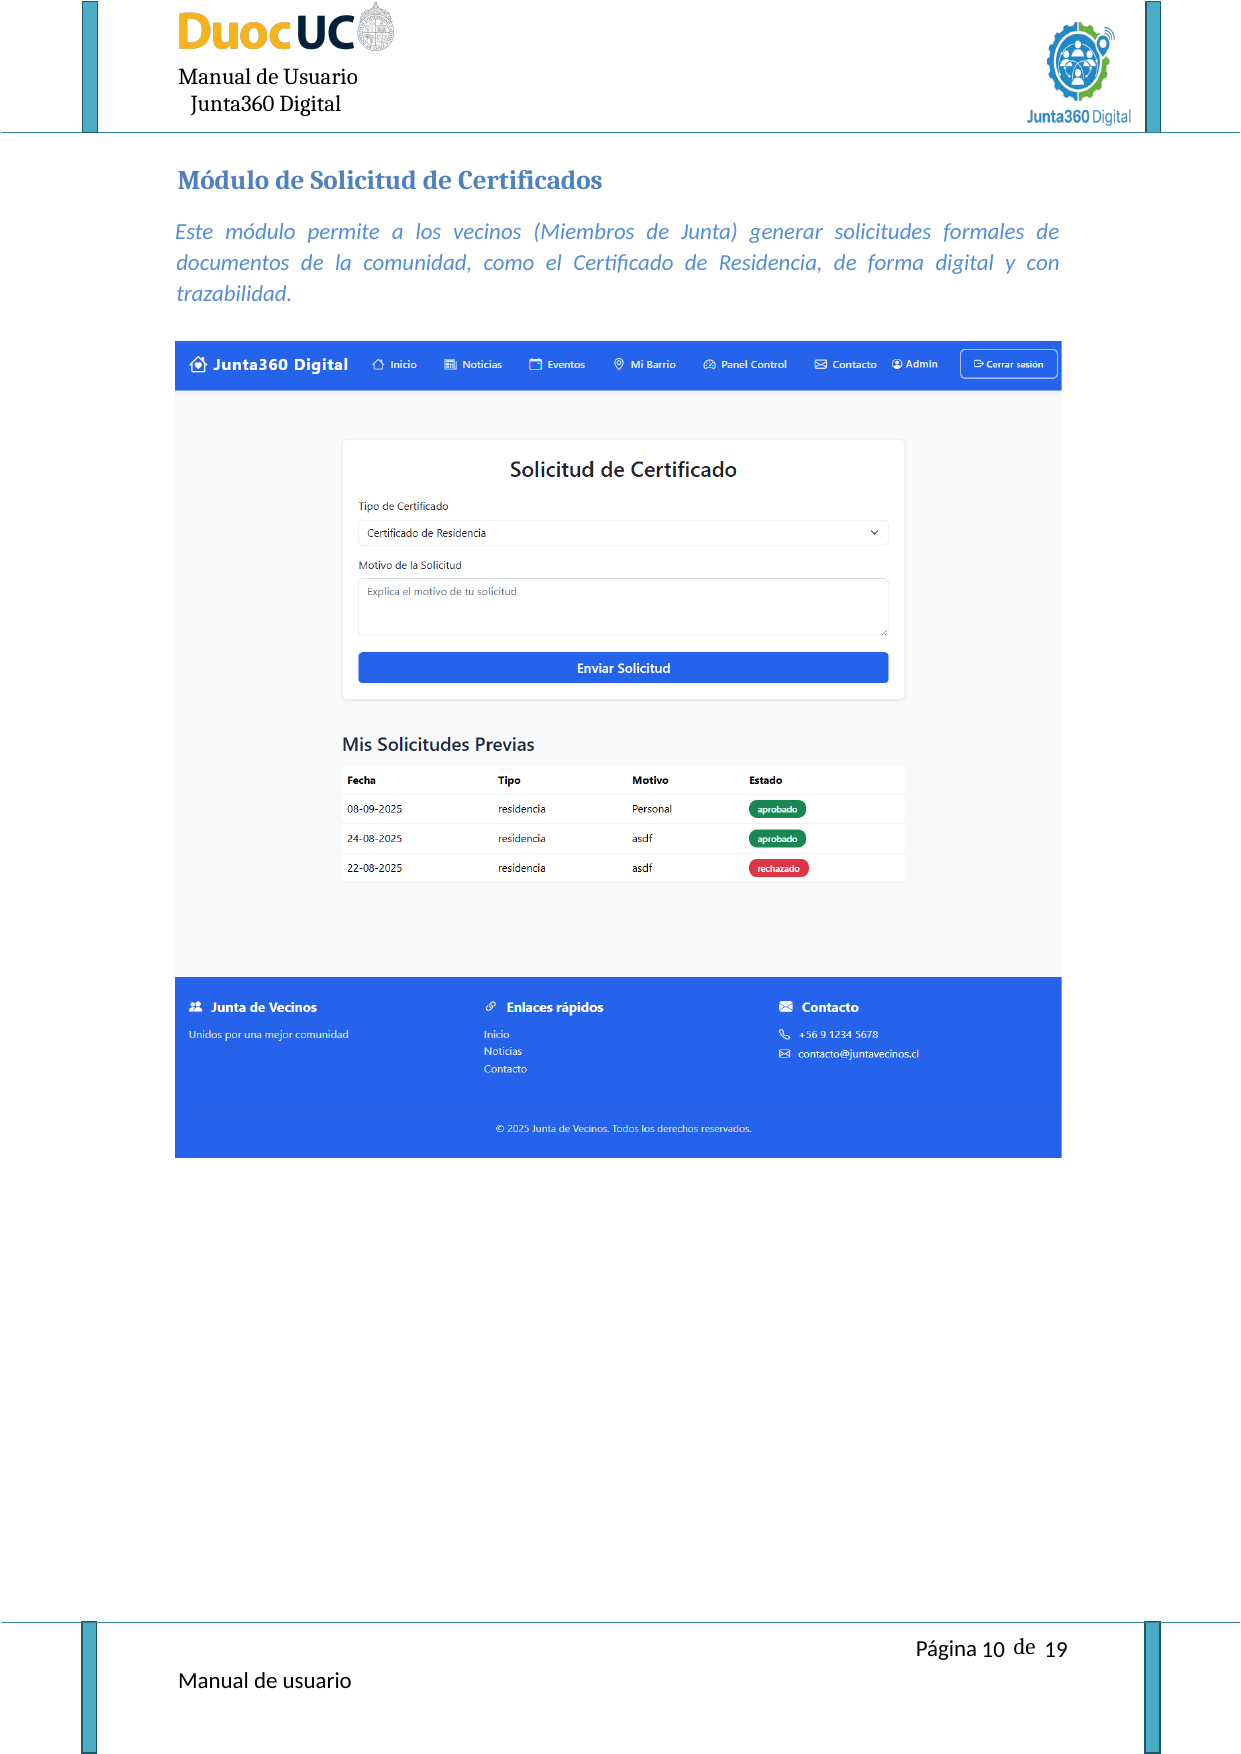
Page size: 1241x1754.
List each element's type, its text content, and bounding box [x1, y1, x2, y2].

text Este módulo permite a los vecinos (Miembros de Junta) generar solicitudes formales de documentos de la comunidad, como el Certificado de Residencia, de forma digital y con trazabilidad. [175, 217, 1063, 307]
subtitle Módulo de Solicitud de Certificados [177, 165, 1063, 196]
picture [1025, 19, 1132, 126]
picture [176, 0, 397, 54]
picture [175, 341, 1062, 1158]
